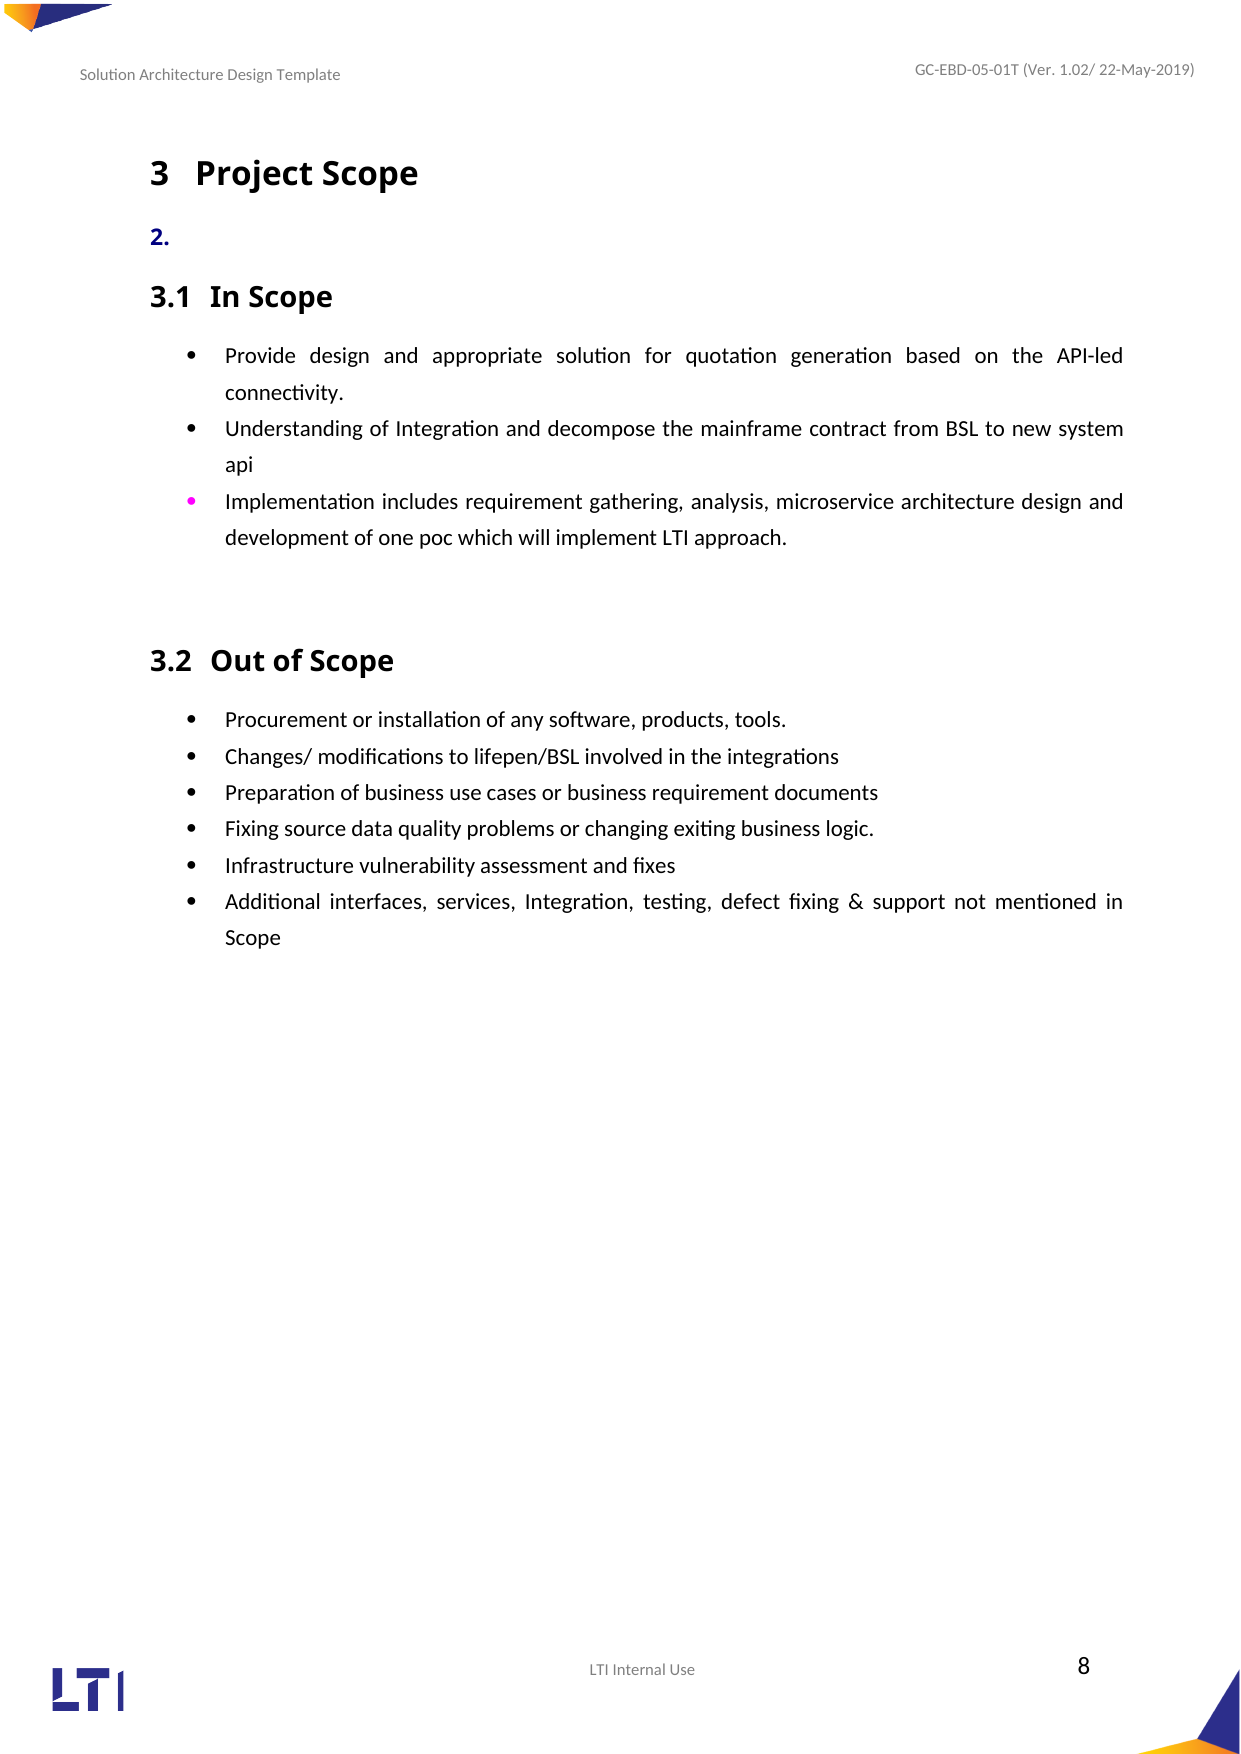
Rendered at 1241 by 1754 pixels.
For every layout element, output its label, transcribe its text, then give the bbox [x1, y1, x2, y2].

list Preparation of business use cases or business requirement documents [187, 778, 1125, 806]
list Additional interfaces, services, Integration, testing, defect fixing & support not mentioned in Scope [187, 887, 1125, 952]
subtitle Project Scope [150, 150, 1090, 195]
picture [52, 1668, 124, 1711]
picture [4, 0, 113, 100]
list Implementation includes requirement gathering, analysis, microservice architecture design and development of one poc which will implement LTI approach. [187, 487, 1125, 551]
list Provide design and appropriate solution for quotation generation based on the API-led connectivity. [187, 341, 1125, 406]
list Procurement or installation of any software, products, tools. [187, 705, 1125, 733]
subtitle Out of Scope [150, 641, 1090, 680]
list Understanding of Integration and decompose the mainframe contract from BSL to new system api [187, 414, 1125, 478]
list Infrastructure vulnerability assessment and fixes [187, 851, 1125, 879]
list Fixing source data quality problems or changing exiting business logic. [187, 814, 1125, 842]
list Changes/ modifications to lifepen/BSL involved in the integrations [187, 742, 1125, 770]
picture [1134, 1670, 1241, 1754]
subtitle In Scope [150, 277, 1090, 316]
